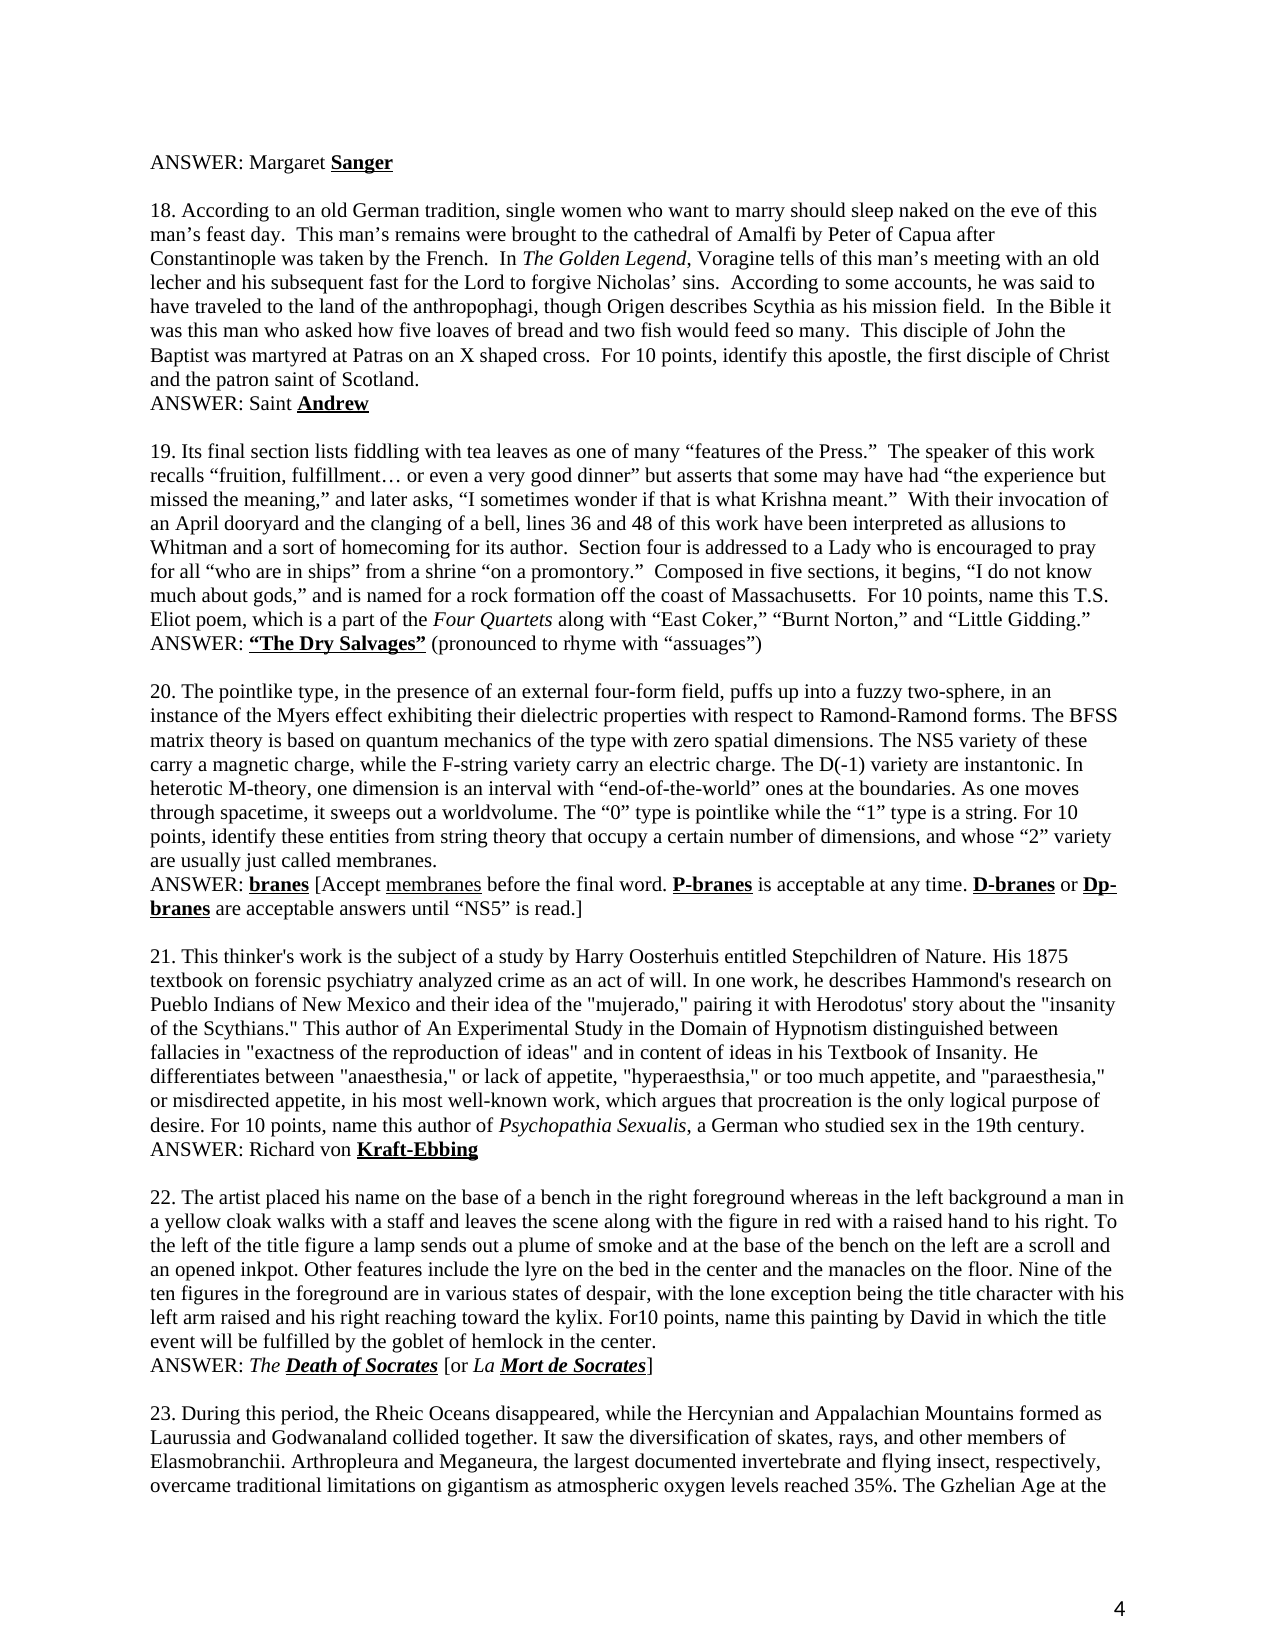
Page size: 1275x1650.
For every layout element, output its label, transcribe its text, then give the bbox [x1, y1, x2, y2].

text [150, 1401, 1125, 1497]
text ANSWER: “The Dry Salvages” (pronounced to rhyme with “assuages”) [150, 631, 1125, 655]
text 20. The pointlike type, in the presence of an external four-form field, puffs up into a fuzzy two-sphere, in an instance of the Myers effect exhibiting their dielectric properties with respect to Ramond-Ramond forms. The BFSS matrix theory is based on quantum mechanics of the type with zero spatial dimensions. The NS5 variety of these carry a magnetic charge, while the F-string variety carry an electric charge. The D(-1) variety are instantonic. In heterotic M-theory, one dimension is an interval with “end-of-the-world” ones at the boundaries. As one moves through spacetime, it sweeps out a worldvolume. The “0” type is pointlike while the “1” type is a string. For 10 points, identify these entities from string theory that occupy a certain number of dimensions, and whose “2” variety are usually just called membranes. [150, 679, 1125, 872]
text 22. The artist placed his name on the base of a bench in the right foreground whereas in the left background a man in a yellow cloak walks with a staff and leaves the scene along with the figure in red with a raised hand to his right. To the left of the title figure a lamp sends out a plume of smoke and at the base of the bench on the left are a scroll and an opened inkpot. Other features include the lyre on the bed in the center and the manacles on the floor. Nine of the ten figures in the foreground are in various states of despair, with the lone exception being the title character with his left arm raised and his right reaching toward the kylix. For10 points, name this painting by David in which the title event will be fulfilled by the goblet of hemlock in the center. [150, 1185, 1125, 1353]
text 19. Its final section lists fiddling with tea leaves as one of many “features of the Press.” The speaker of this work recalls “fruition, fulfillment… or even a very good dinner” but asserts that some may have had “the experience but missed the meaning,” and later asks, “I sometimes wonder if that is what Krishna meant.” With their invocation of an April dooryard and the clanging of a bell, lines 36 and 48 of this work have been interpreted as allusions to Whitman and a sort of homecoming for its author. Section four is addressed to a Lady who is encouraged to pray for all “who are in ships” from a shrine “on a promontory.” Composed in five sections, it begins, “I do not know much about gods,” and is named for a rock formation off the coast of Massachusetts. For 10 points, name this T.S. Eliot poem, which is a part of the Four Quartets along with “East Coker,” “Burnt Norton,” and “Little Gidding.” [150, 439, 1125, 631]
text ANSWER: branes [Accept membranes before the final word. P-branes is acceptable at any time. D-branes or Dp-branes are acceptable answers until “NS5” is read.] [150, 872, 1125, 920]
text ANSWER: The Death of Socrates [or La Mort de Socrates] [150, 1353, 1125, 1377]
text 21. This thinker's work is the subject of a study by Harry Oosterhuis entitled Stepchildren of Nature. His 1875 textbook on forensic psychiatry analyzed crime as an act of will. In one work, he describes Hammond's research on Pueblo Indians of New Mexico and their idea of the "mujerado," pairing it with Herodotus' story about the "insanity of the Scythians." This author of An Experimental Study in the Domain of Hypnotism distinguished between fallacies in "exactness of the reproduction of ideas" and in content of ideas in his Textbook of Insanity. He differentiates between "anaesthesia," or lack of appetite, "hyperaesthsia," or too much appetite, and "paraesthesia," or misdirected appetite, in his most well-known work, which argues that procreation is the only logical purpose of desire. For 10 points, name this author of Psychopathia Sexualis, a German who studied sex in the 19th century. ANSWER: Richard von Kraft-Ebbing [150, 944, 1125, 1161]
text ANSWER: Saint Andrew [150, 391, 1125, 415]
text ANSWER: Margaret Sanger [150, 150, 1125, 174]
text 18. According to an old German tradition, single women who want to marry should sleep naked on the eve of this man’s feast day. This man’s remains were brought to the cathedral of Amalfi by Peter of Capua after Constantinople was taken by the French. In The Golden Legend, Voragine tells of this man’s meeting with an old lecher and his subsequent fast for the Lord to forgive Nicholas’ sins. According to some accounts, he was said to have traveled to the land of the anthropophagi, though Origen describes Scythia as his mission field. In the Bible it was this man who asked how five loaves of bread and two fish would feed so many. This disciple of John the Baptist was martyred at Patras on an X shaped cross. For 10 points, identify this apostle, the first disciple of Christ and the patron saint of Scotland. [150, 198, 1125, 391]
